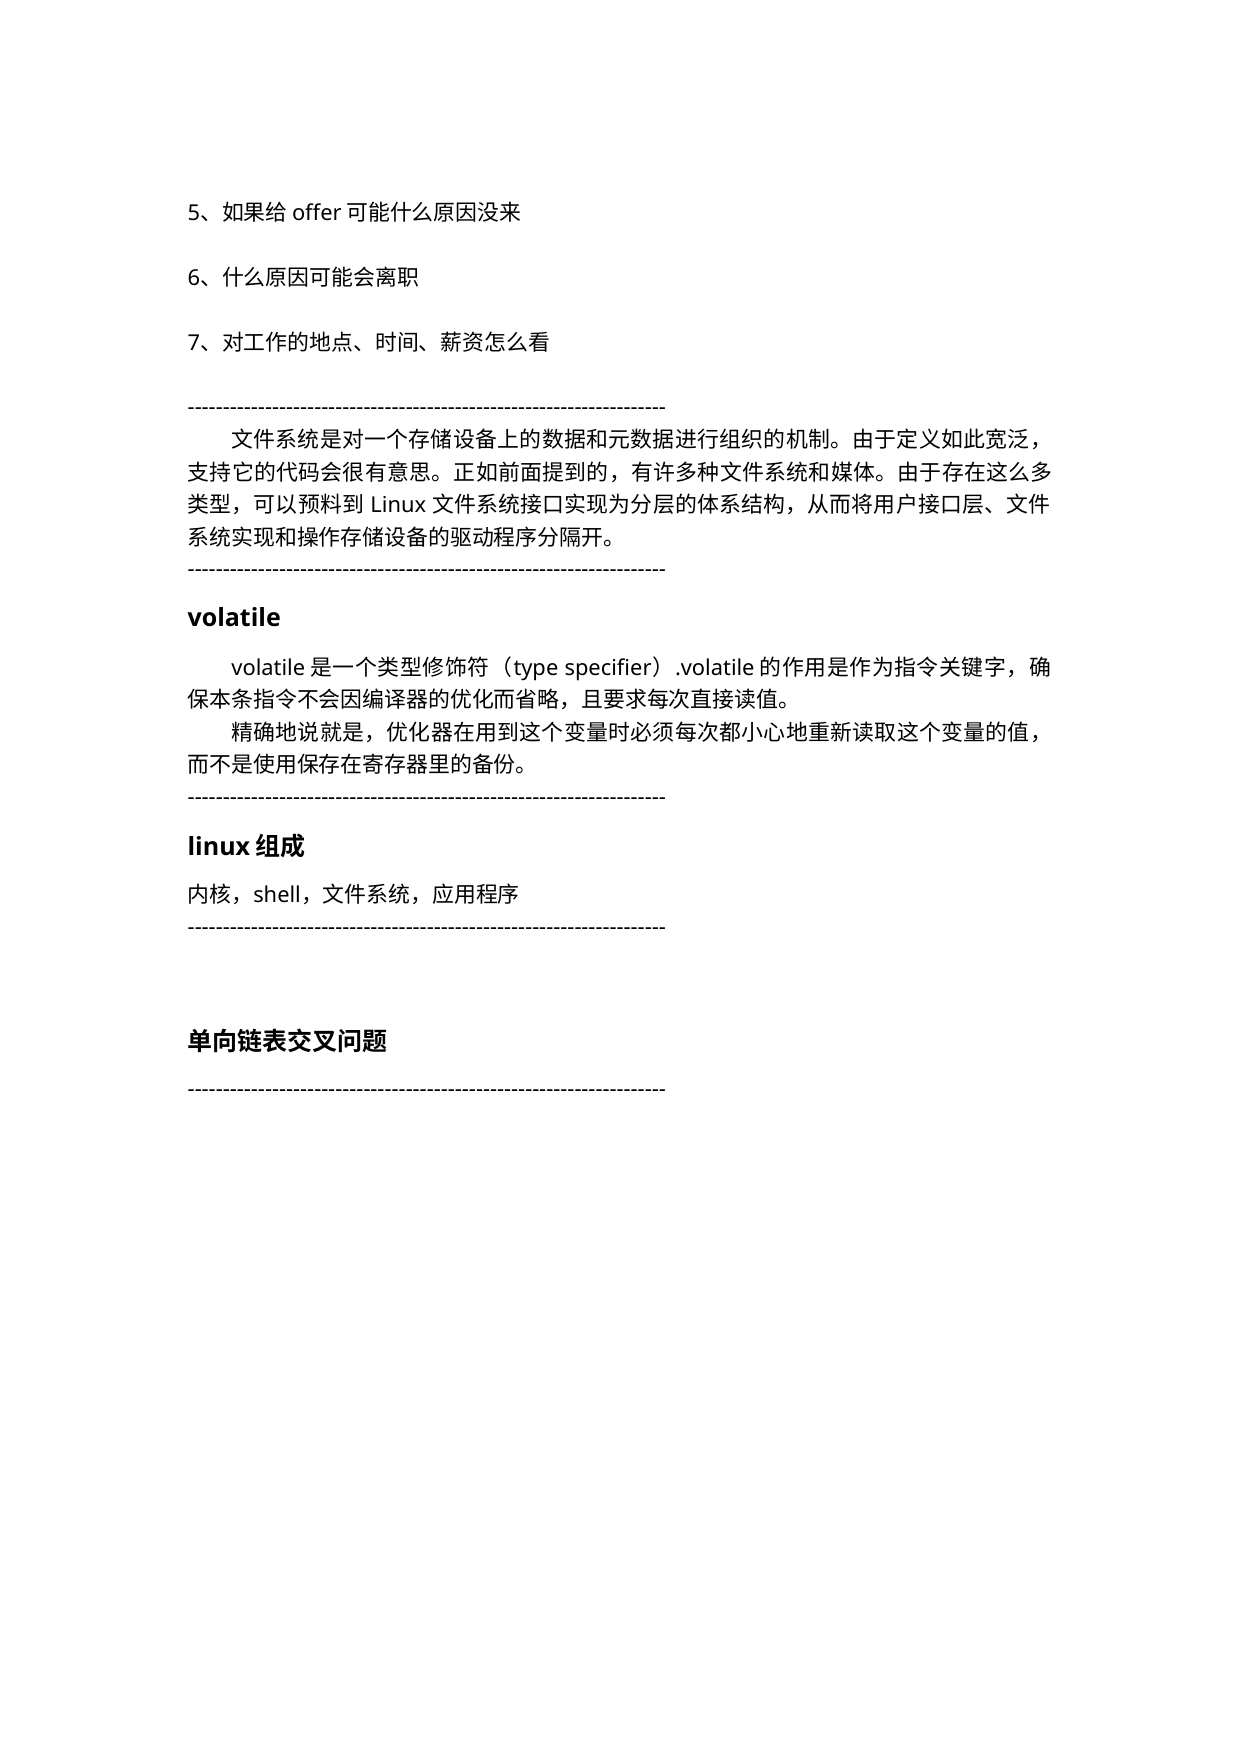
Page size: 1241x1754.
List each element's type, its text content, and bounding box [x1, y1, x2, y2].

text 内核，shell，文件系统，应用程序 [187, 877, 1053, 909]
text -------------------------------------------------------------------- [187, 779, 1053, 812]
text 文件系统是对一个存储设备上的数据和元数据进行组织的机制。由于定义如此宽泛，支持它的代码会很有意思。正如前面提到的，有许多种文件系统和媒体。由于存在这么多类型，可以预料到 Linux 文件系统接口实现为分层的体系结构，从而将用户接口层、文件系统实现和操作存储设备的驱动程序分隔开。 [187, 422, 1053, 552]
text -------------------------------------------------------------------- [187, 1072, 1053, 1104]
text 单向链表交叉问题 [187, 1007, 1053, 1072]
text -------------------------------------------------------------------- [187, 389, 1053, 422]
text -------------------------------------------------------------------- [187, 909, 1053, 942]
text linux组成 [187, 812, 1053, 877]
text 5、如果给offer可能什么原因没来 [187, 194, 1053, 227]
text 6、什么原因可能会离职 [187, 259, 1053, 292]
text 7、对工作的地点、时间、薪资怎么看 [187, 324, 1053, 357]
text 精确地说就是，优化器在用到这个变量时必须每次都小心地重新读取这个变量的值，而不是使用保存在寄存器里的备份。 [187, 714, 1053, 779]
text volatile是一个类型修饰符（type specifier）.volatile的作用是作为指令关键字，确保本条指令不会因编译器的优化而省略，且要求每次直接读值。 [187, 649, 1053, 714]
text -------------------------------------------------------------------- [187, 552, 1053, 584]
text volatile [187, 584, 1053, 649]
